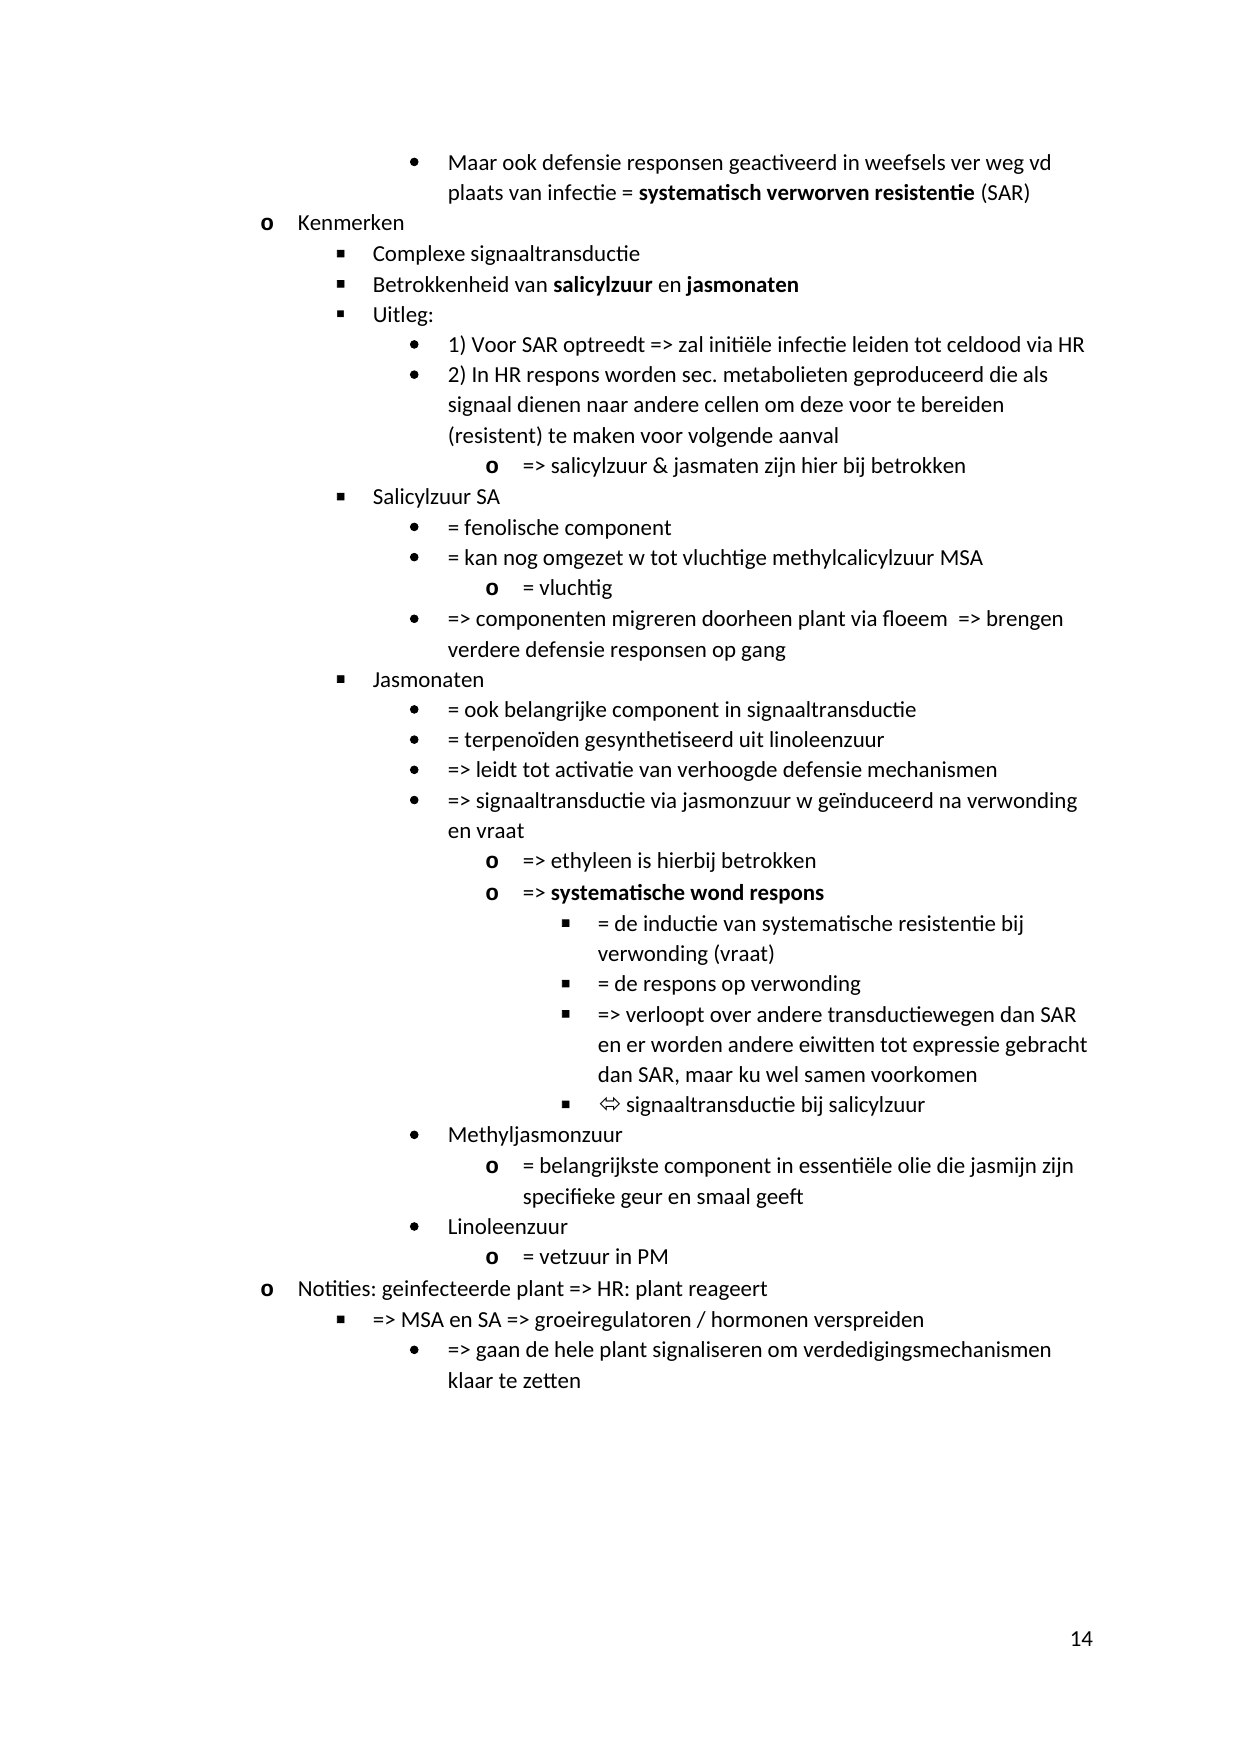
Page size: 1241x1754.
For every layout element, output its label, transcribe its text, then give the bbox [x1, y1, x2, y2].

list Complexe signaaltransductie [335, 239, 1093, 267]
list Jasmonaten [335, 665, 1093, 693]
list 1) Voor SAR optreedt => zal initiële infectie leiden tot celdood via HR [410, 330, 1093, 358]
list => salicylzuur & jasmaten zijn hier bij betrokken [485, 451, 1093, 480]
list signaaltransductie bij salicylzuur [560, 1090, 1093, 1118]
list = de respons op verwonding [560, 969, 1093, 997]
list = terpenoïden gesynthetiseerd uit linoleenzuur [410, 725, 1093, 753]
list = kan nog omgezet w tot vluchtige methylcalicylzuur MSA [410, 543, 1093, 571]
list Betrokkenheid van salicylzuur en jasmonaten [335, 270, 1093, 298]
list 2) In HR respons worden sec. metabolieten geproduceerd die als signaal dienen naar andere cellen om deze voor te bereiden (resistent) te maken voor volgende aanval [410, 360, 1093, 449]
list Notities: geinfecteerde plant => HR: plant reageert [260, 1274, 1093, 1303]
list Methyljasmonzuur [410, 1121, 1093, 1148]
list => signaaltransductie via jasmonzuur w geïnduceerd na verwonding en vraat [410, 786, 1093, 844]
list => gaan de hele plant signaliseren om verdedigingsmechanismen klaar te zetten [410, 1336, 1093, 1394]
list = vluchtig [485, 573, 1093, 602]
list Salicylzuur SA [335, 482, 1093, 510]
list => MSA en SA => groeiregulatoren / hormonen verspreiden [335, 1305, 1093, 1333]
list => systematische wond respons [485, 878, 1093, 907]
list = ook belangrijke component in signaaltransductie [410, 695, 1093, 723]
list => verloopt over andere transductiewegen dan SAR en er worden andere eiwitten tot expressie gebracht dan SAR, maar ku wel samen voorkomen [560, 1000, 1093, 1088]
list = belangrijkste component in essentiële olie die jasmijn zijn specifieke geur en smaal geeft [485, 1151, 1093, 1210]
list = de inductie van systematische resistentie bij verwonding (vraat) [560, 909, 1093, 967]
list Uitleg: [335, 300, 1093, 328]
list => ethyleen is hierbij betrokken [485, 846, 1093, 875]
list = vetzuur in PM [485, 1242, 1093, 1272]
list Maar ook defensie responsen geactiveerd in weefsels ver weg vd plaats van infectie = systematisch verworven resistentie (SAR) [410, 148, 1093, 206]
list = fenolische component [410, 513, 1093, 541]
list => leidt tot activatie van verhoogde defensie mechanismen [410, 756, 1093, 783]
list => componenten migreren doorheen plant via floeem => brengen verdere defensie responsen op gang [410, 604, 1093, 663]
list Kenmerken [260, 208, 1093, 237]
list Linoleenzuur [410, 1212, 1093, 1240]
